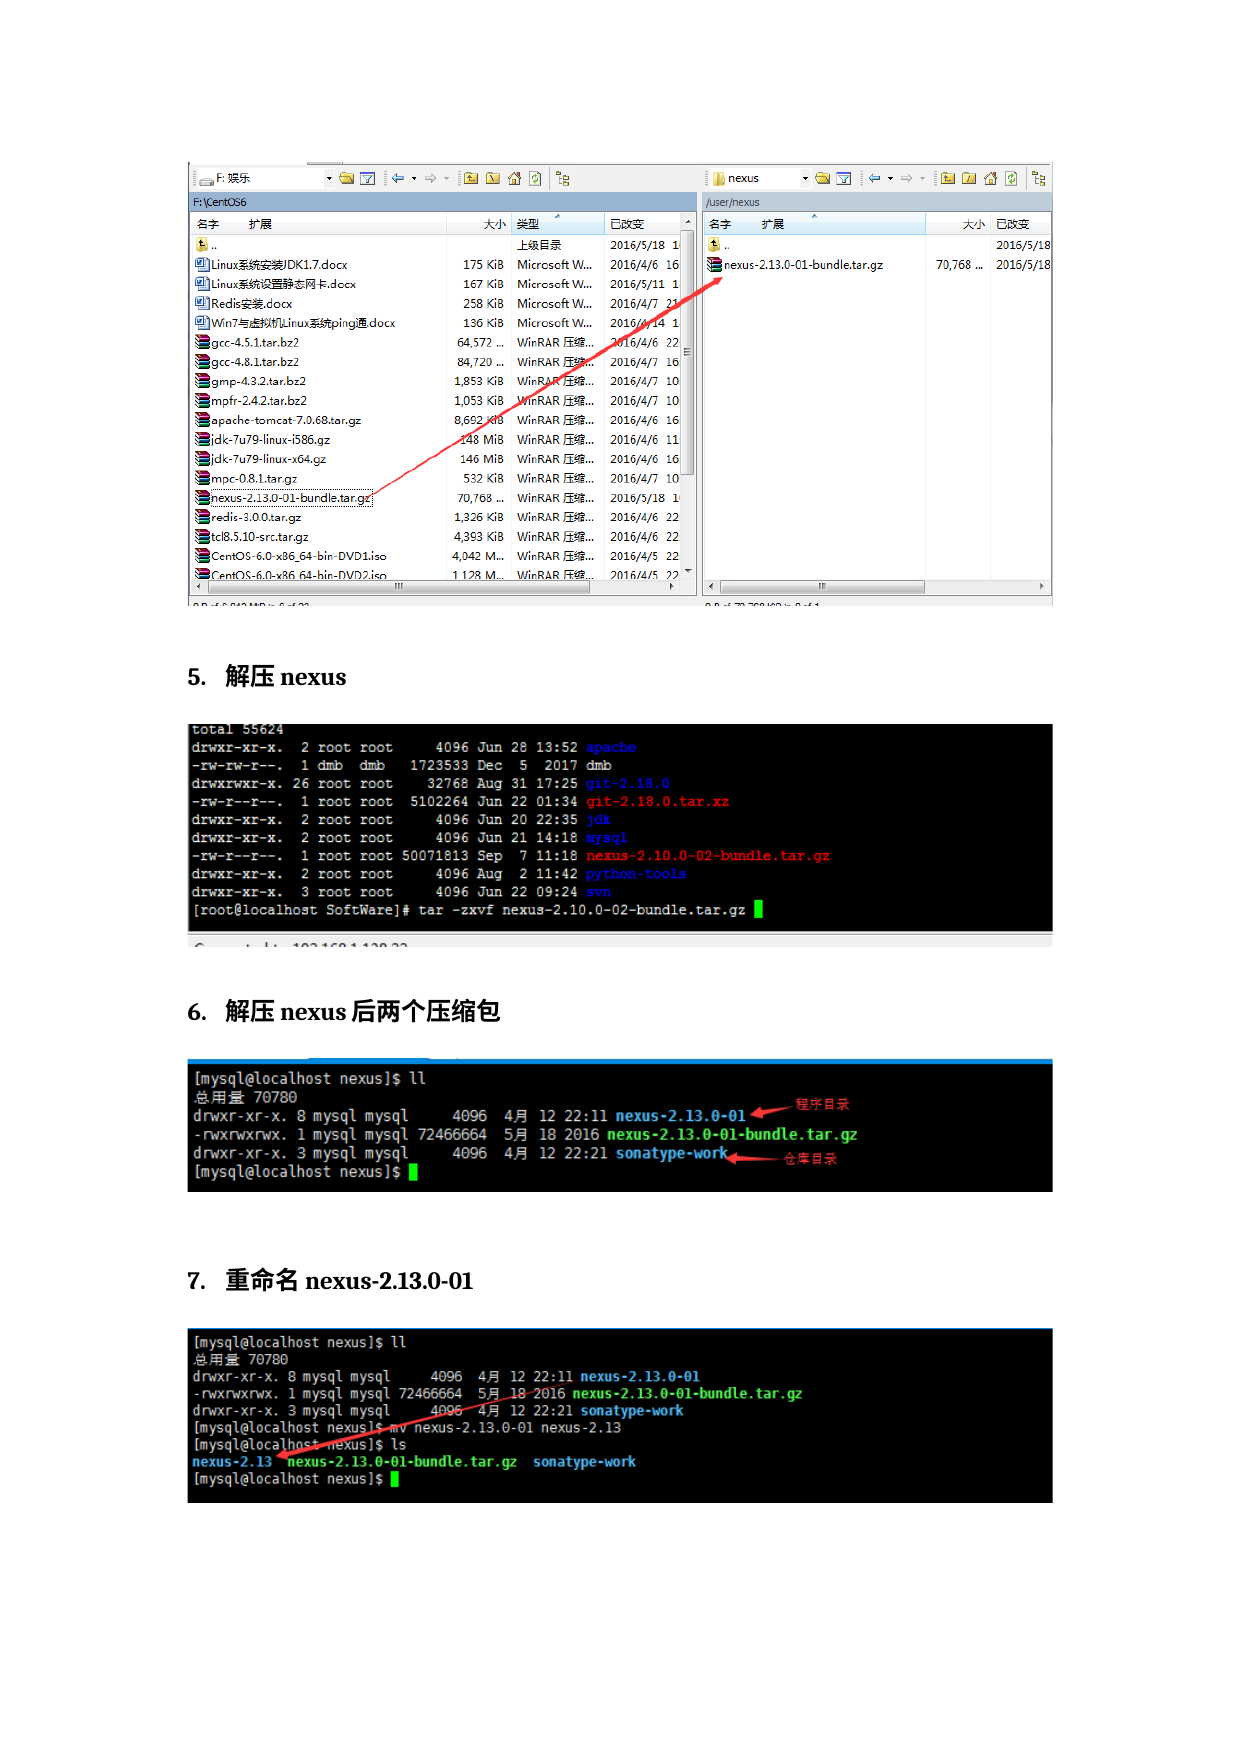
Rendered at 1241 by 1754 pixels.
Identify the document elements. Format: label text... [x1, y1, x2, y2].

subtitle 重命名nexus-2.13.0-01 [187, 1246, 1053, 1311]
picture [187, 162, 1053, 606]
subtitle 解压nexus [187, 642, 1053, 707]
picture [187, 1328, 1053, 1503]
picture [187, 724, 1053, 947]
picture [187, 1058, 1053, 1192]
subtitle 解压nexus后两个压缩包 [187, 977, 1053, 1042]
